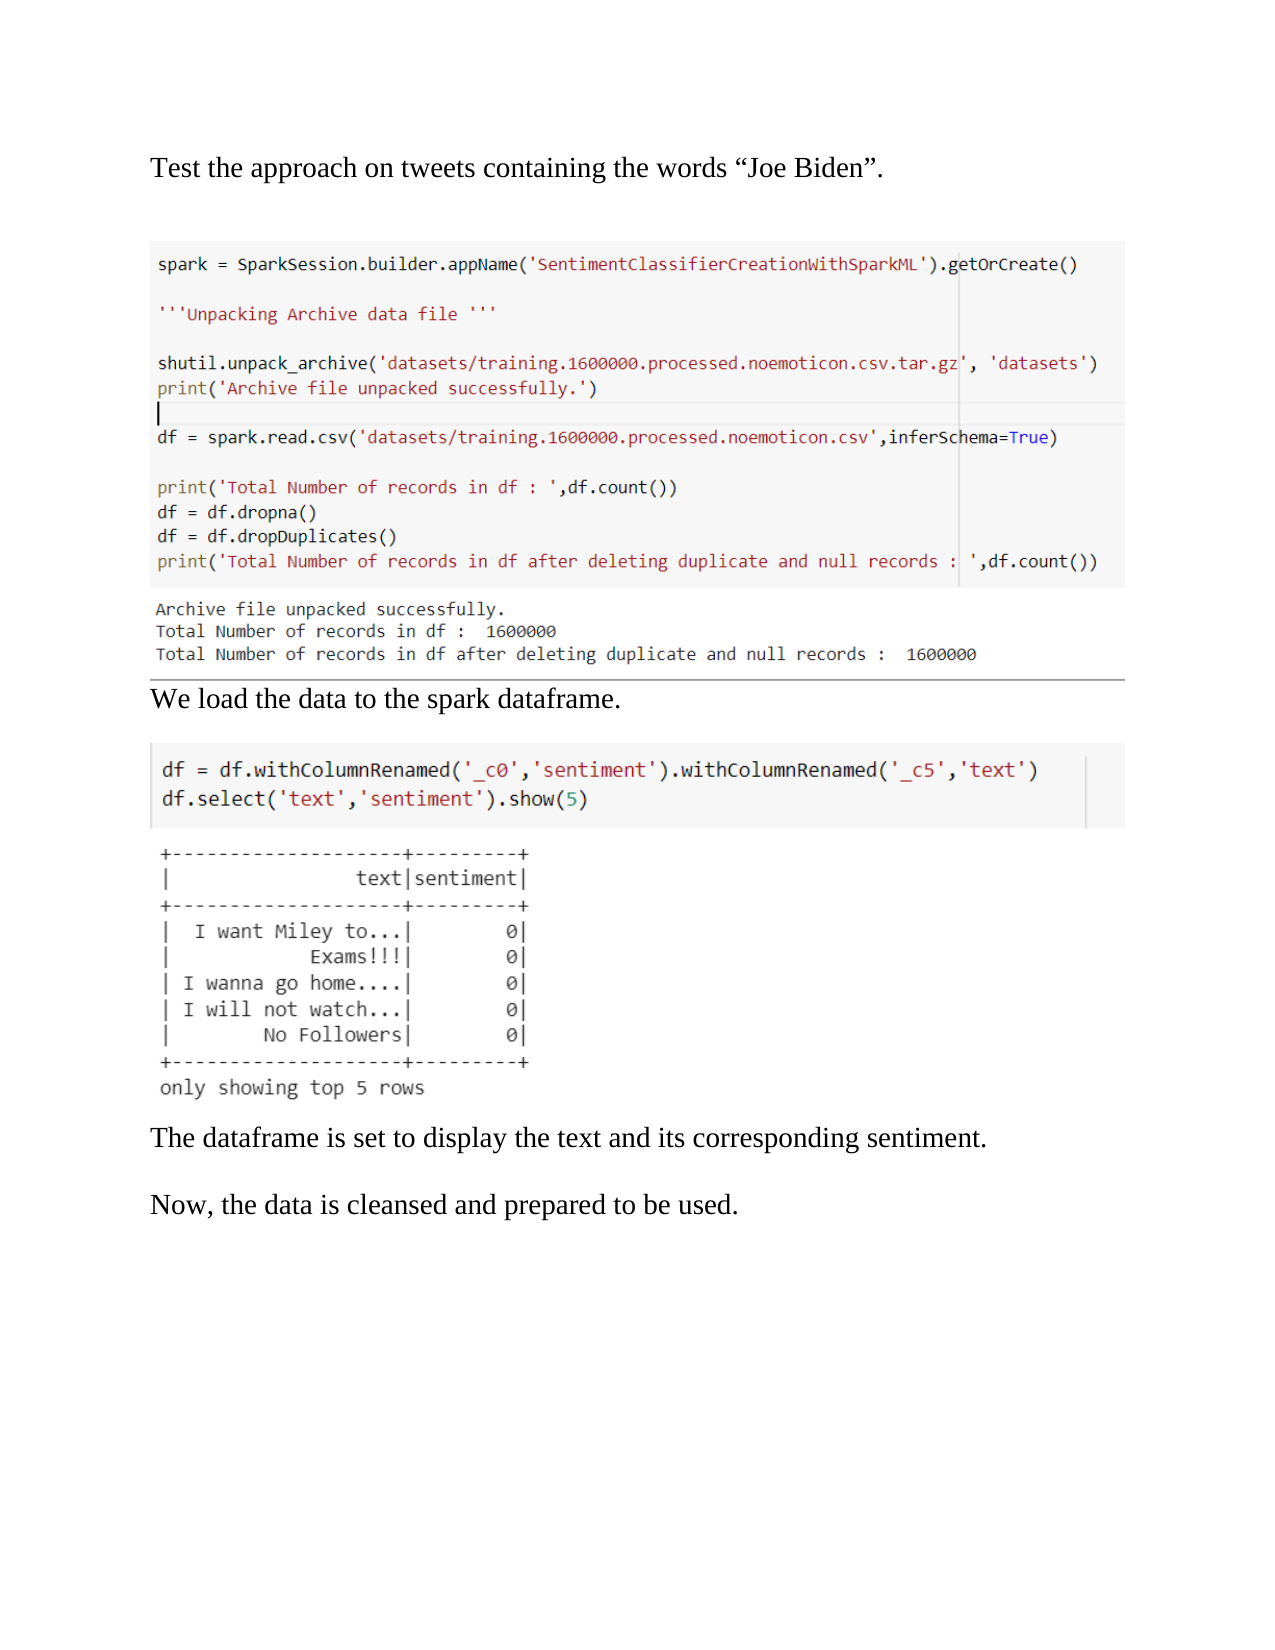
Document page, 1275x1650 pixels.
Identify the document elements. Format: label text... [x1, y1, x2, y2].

text The dataframe is set to display the text and its corresponding sentiment. [150, 1121, 1125, 1154]
text We load the data to the spark dataframe. [150, 681, 1125, 714]
picture [150, 241, 1125, 681]
text Test the approach on tweets containing the words “Joe Biden”. [150, 150, 1125, 183]
text Now, the data is cleansed and prepared to be used. [150, 1187, 1125, 1221]
picture [150, 743, 1125, 1121]
